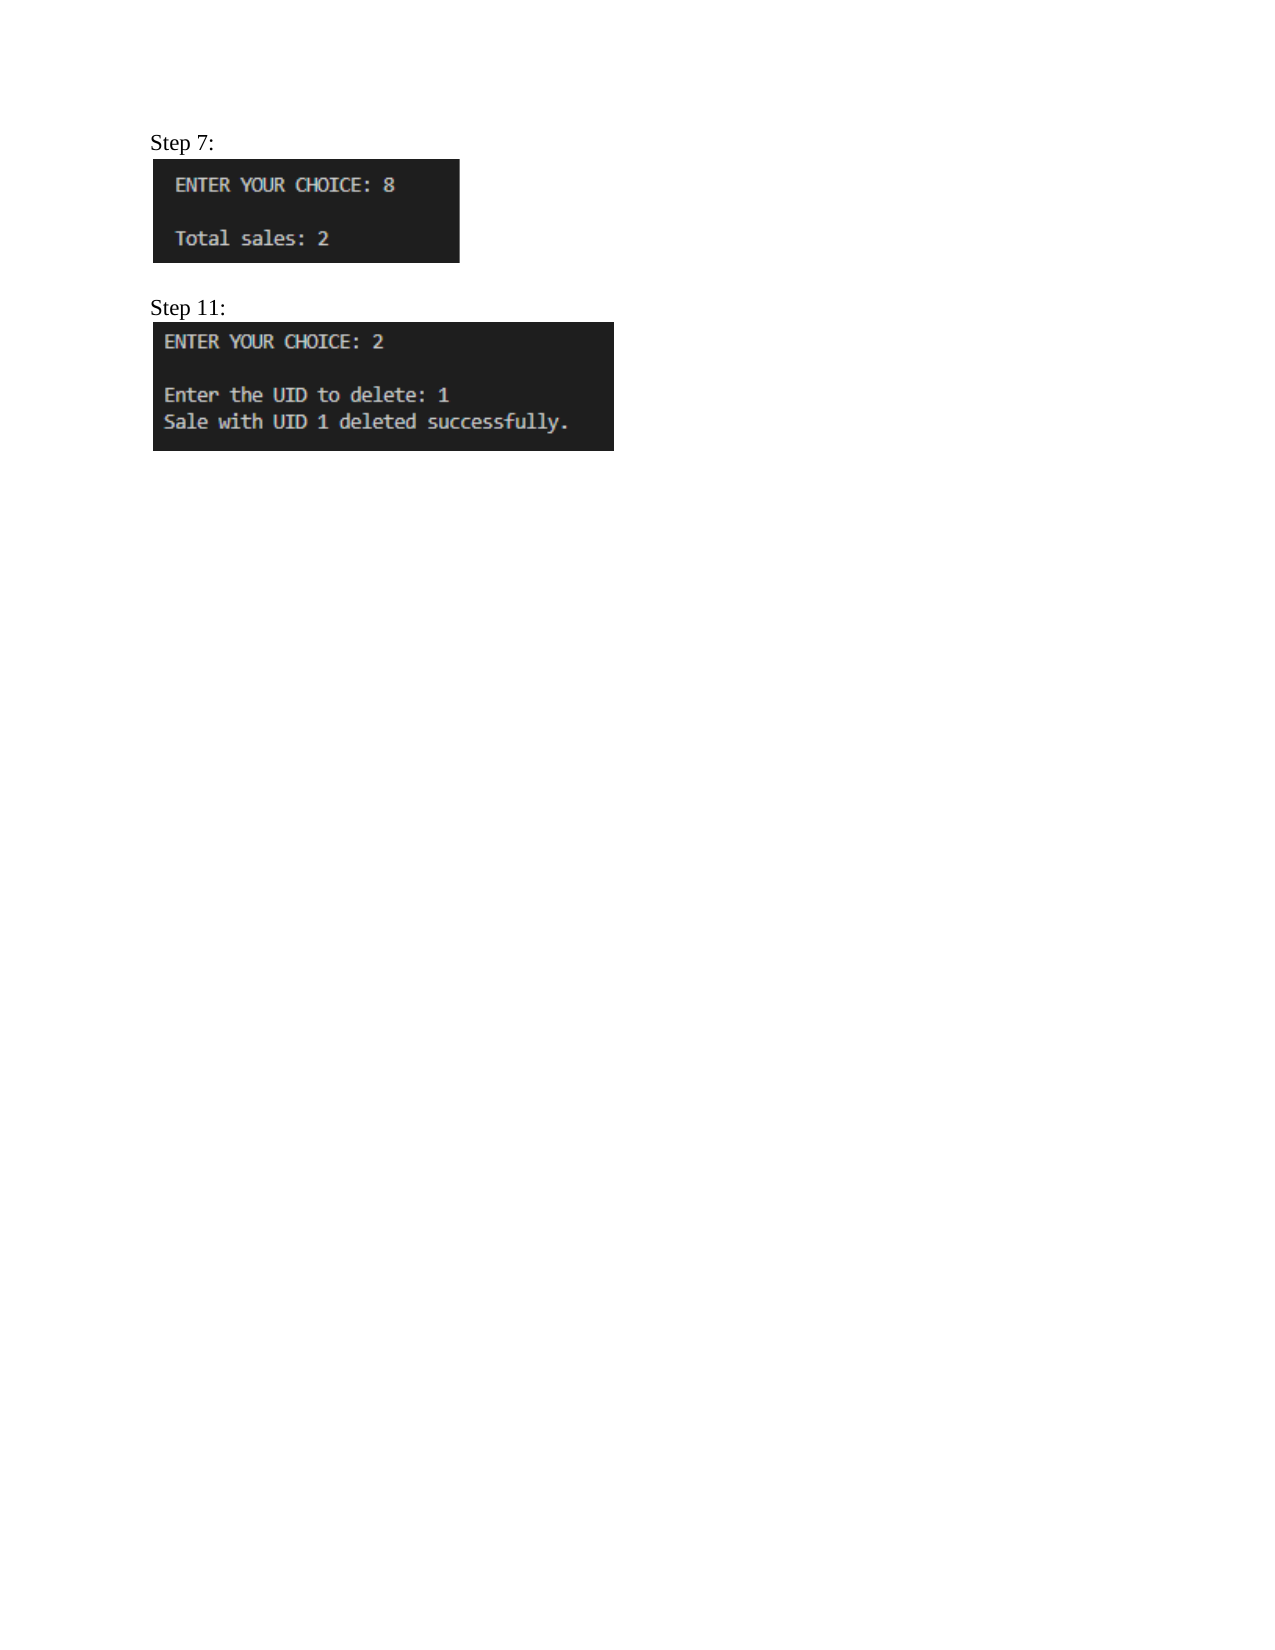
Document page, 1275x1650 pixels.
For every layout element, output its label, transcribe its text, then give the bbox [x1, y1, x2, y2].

text Step 11: [150, 294, 1133, 320]
picture [153, 322, 614, 451]
text Step 7: [150, 129, 1133, 155]
picture [153, 159, 460, 263]
